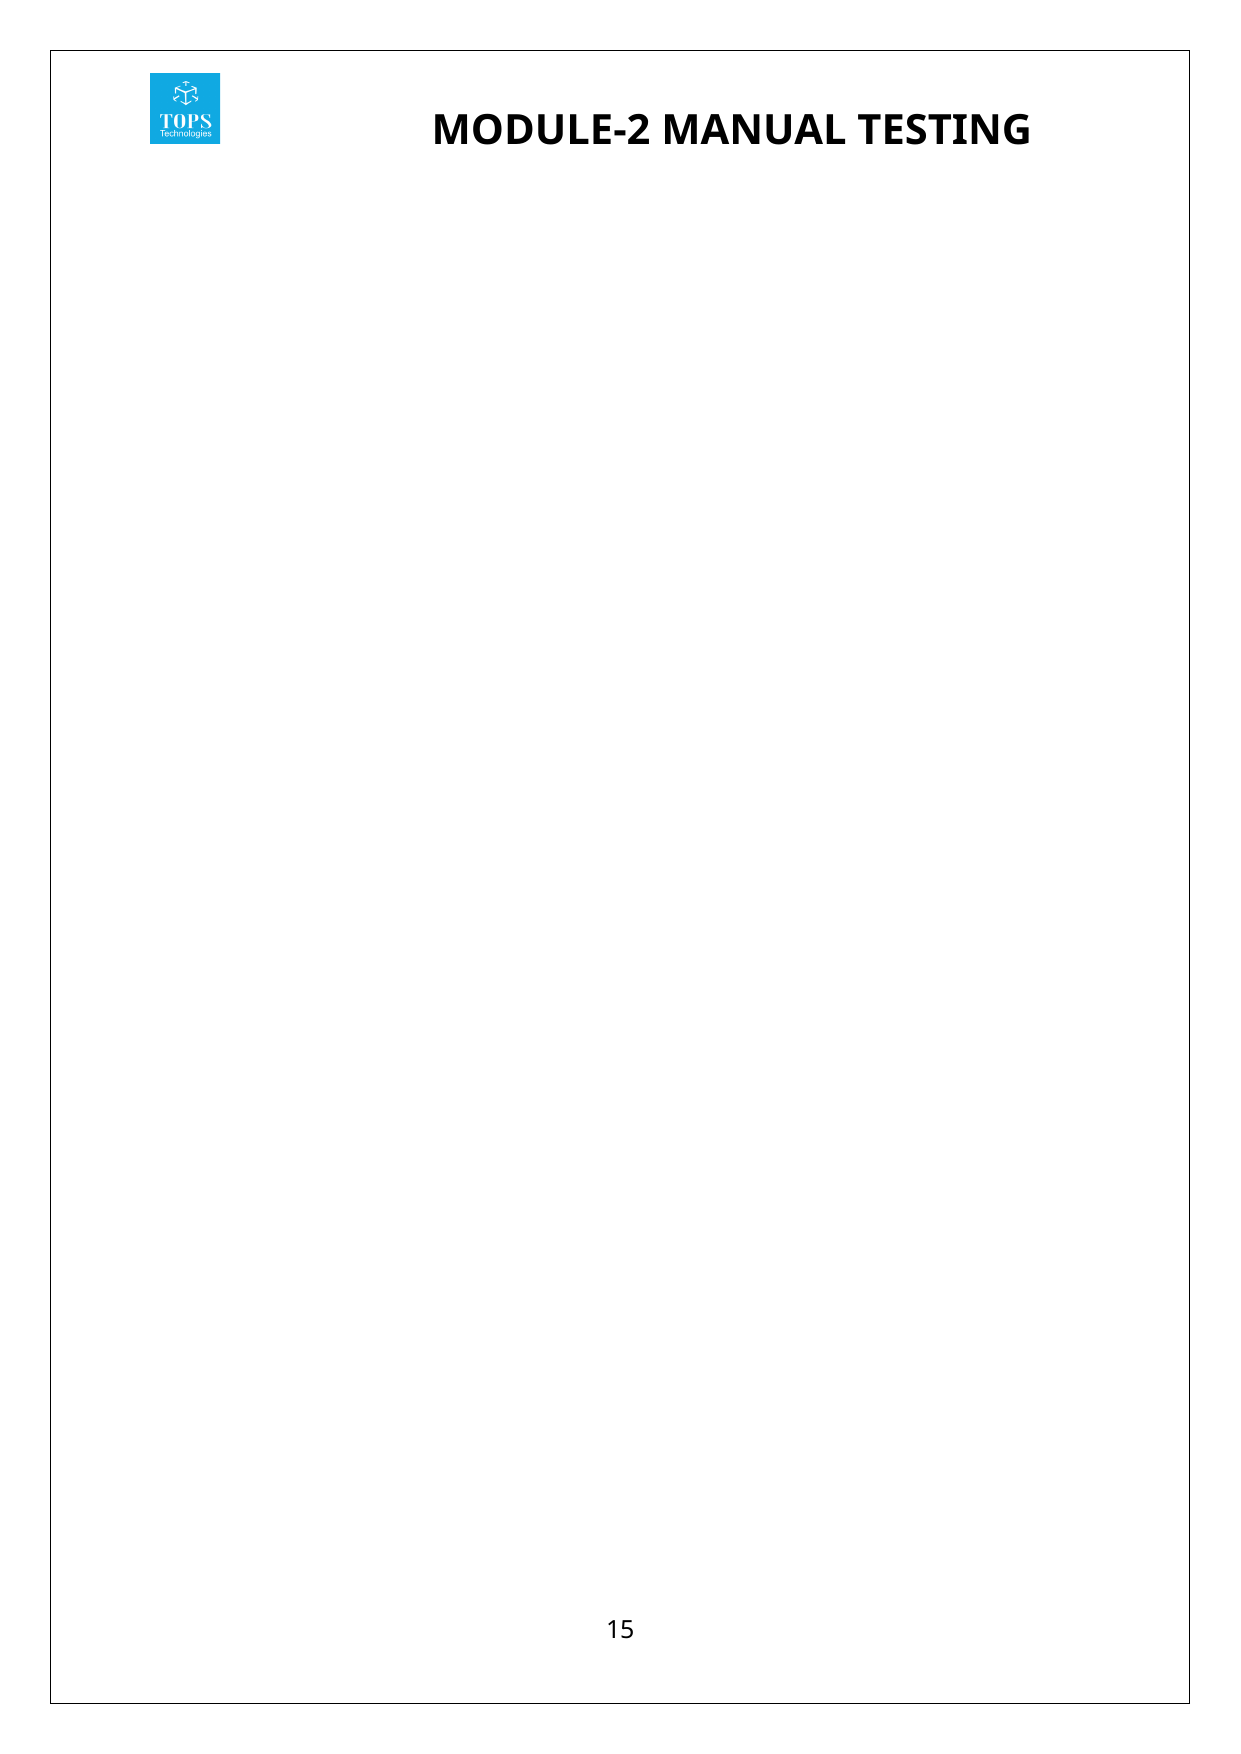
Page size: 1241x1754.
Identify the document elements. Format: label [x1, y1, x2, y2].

picture [202, 116, 211, 127]
